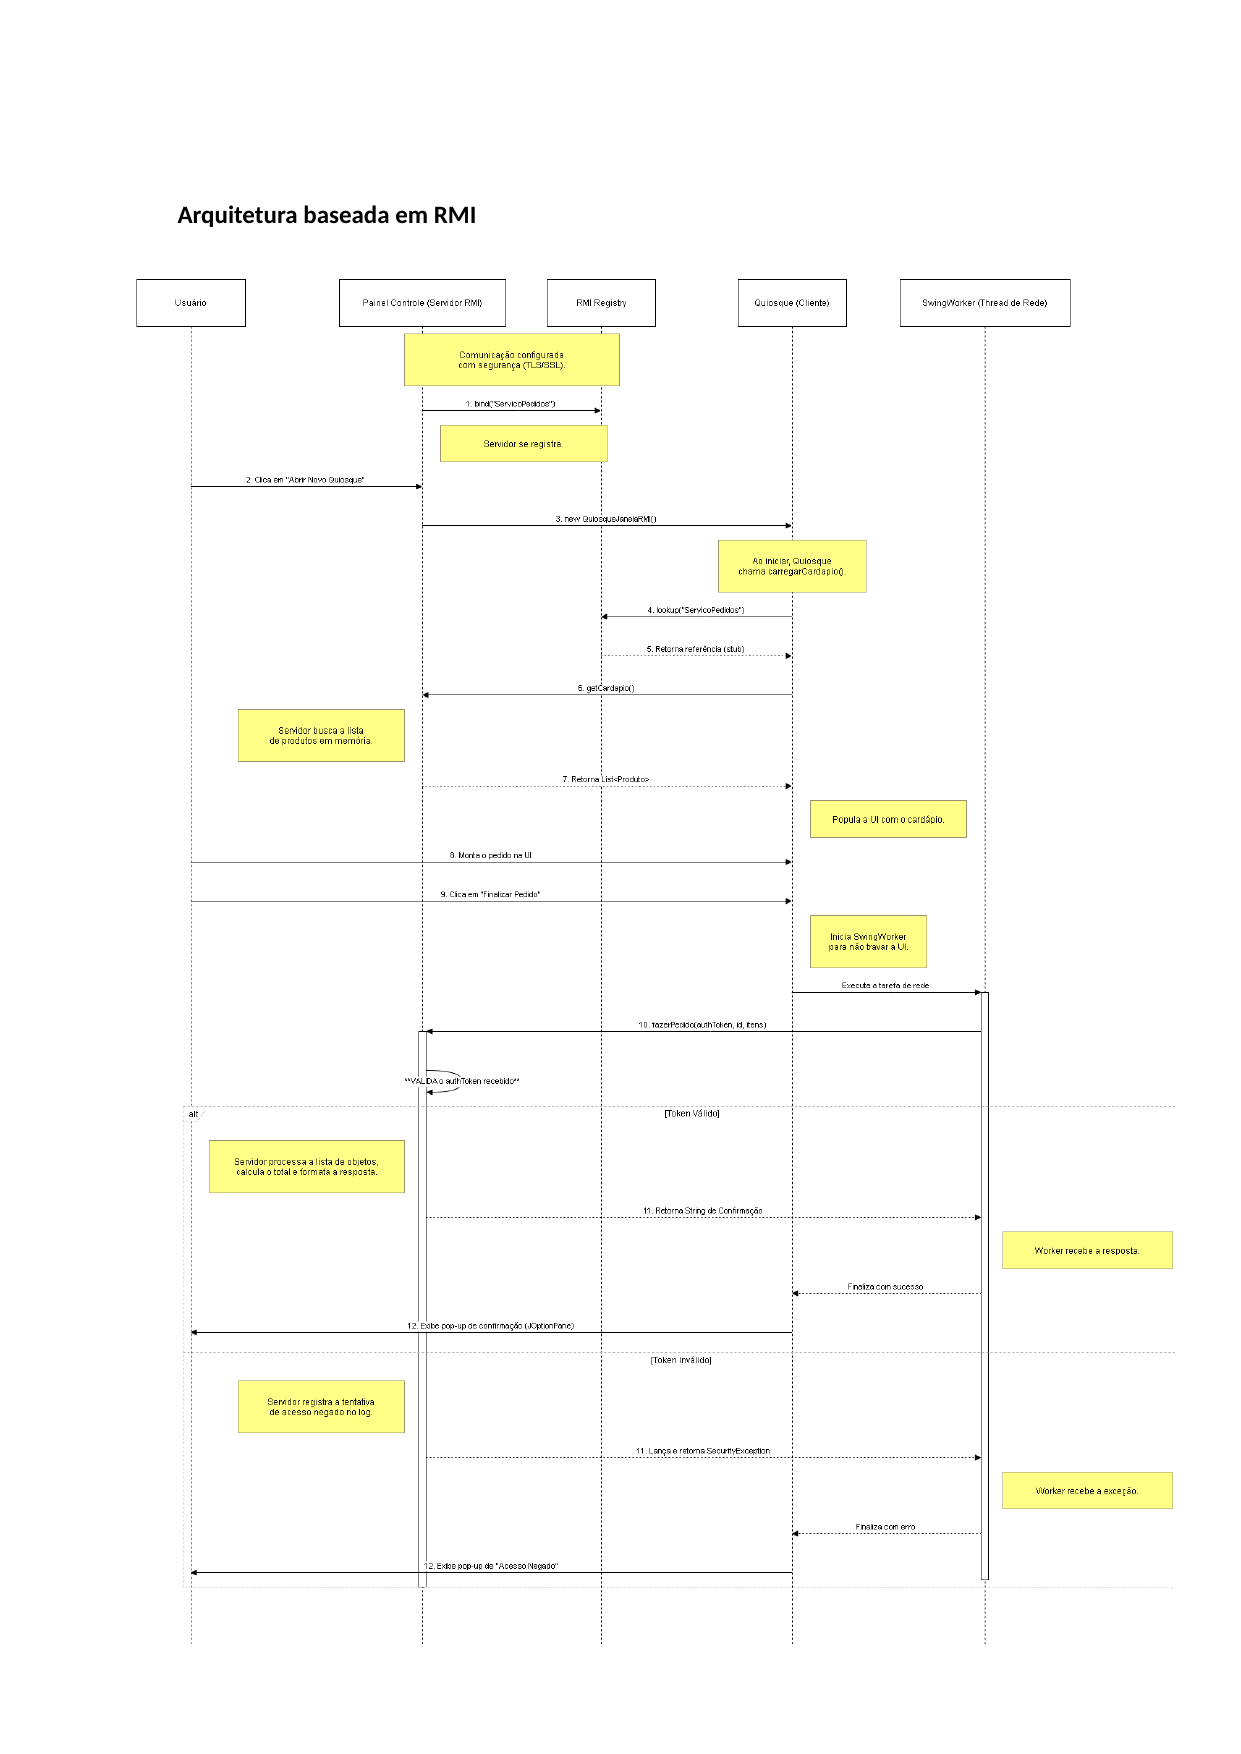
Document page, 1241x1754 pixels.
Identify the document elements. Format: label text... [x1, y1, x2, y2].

picture [131, 276, 1174, 1642]
text Arquitetura baseada em RMI [177, 199, 1063, 230]
